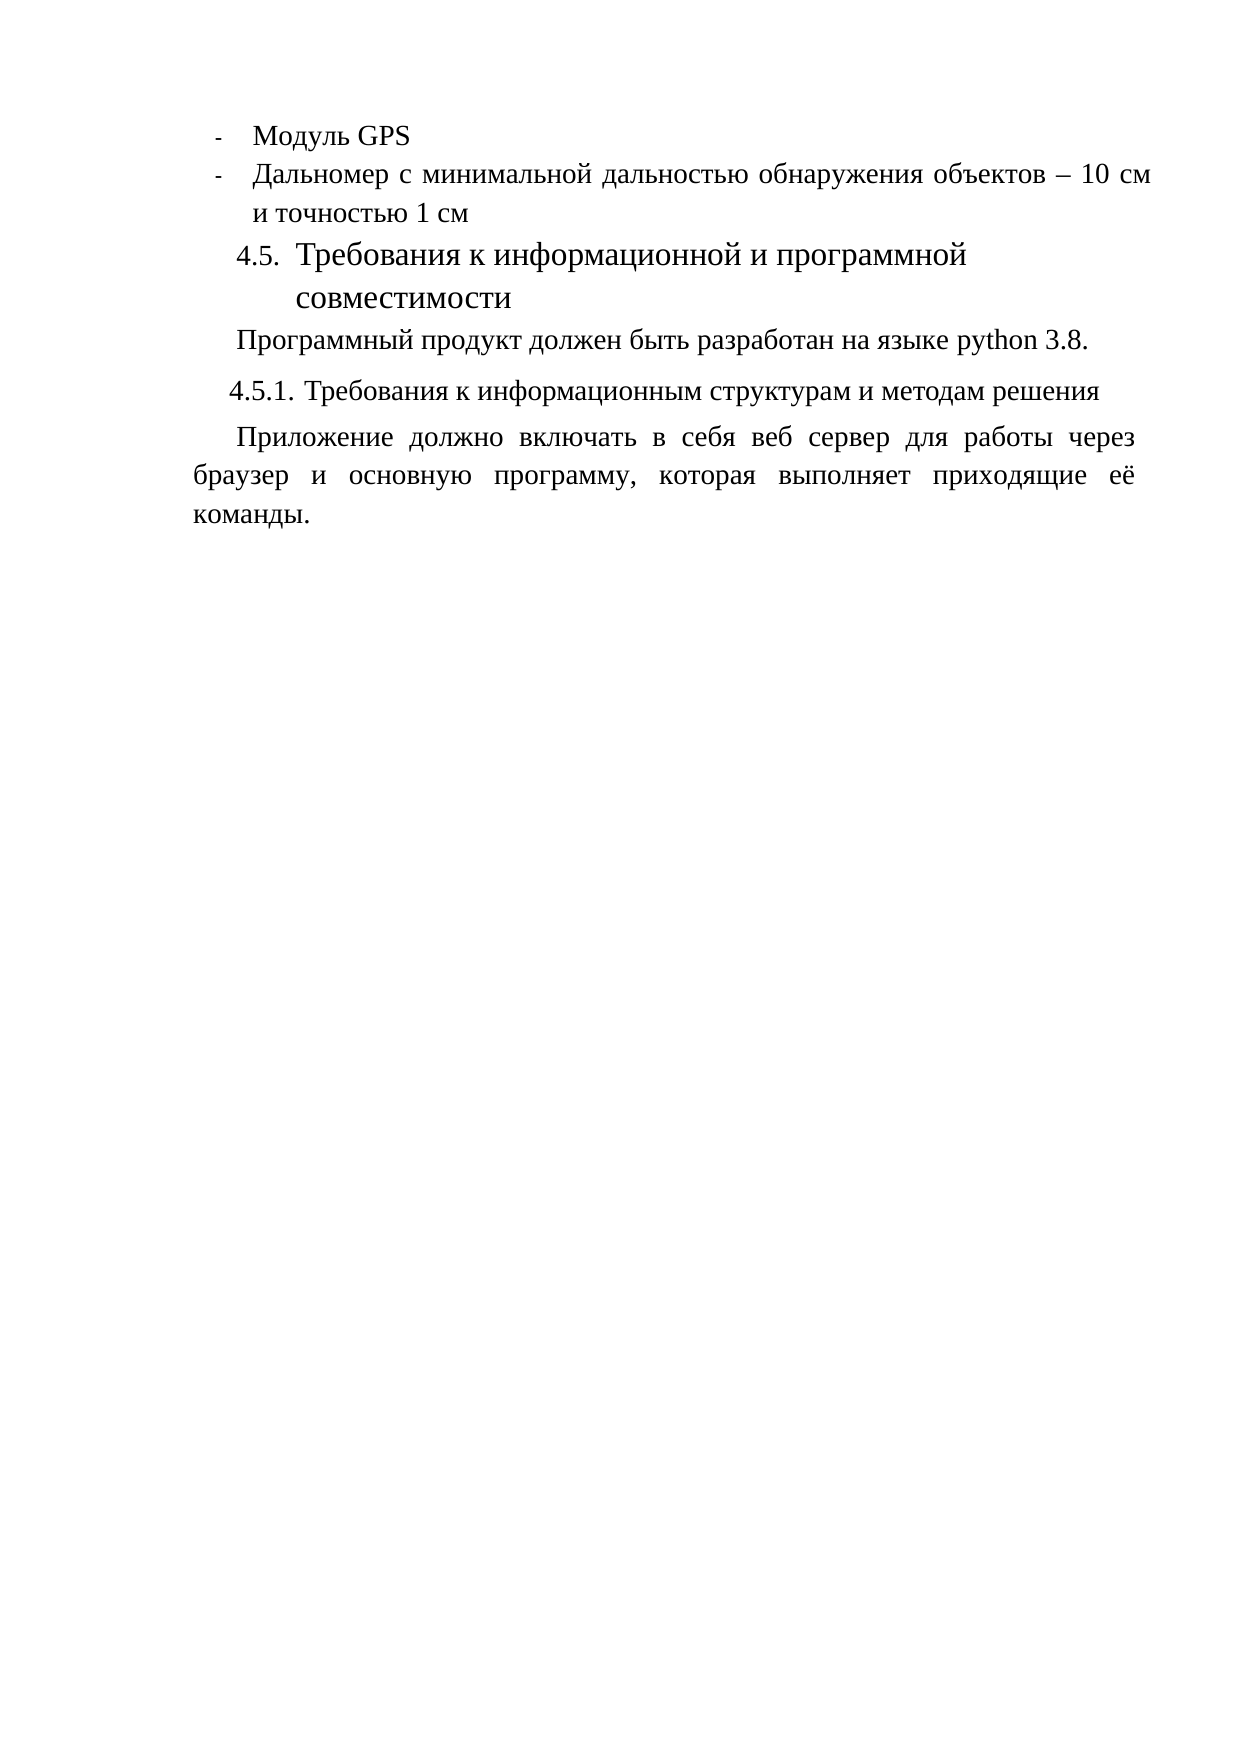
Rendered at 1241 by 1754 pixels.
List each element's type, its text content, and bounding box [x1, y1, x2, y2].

list Требования к информационным структурам и методам решения [229, 373, 1152, 406]
list Требования к информационной и программной совместимости [236, 234, 1152, 316]
list Дальномер с минимальной дальностью обнаружения объектов – 10 см и точностью 1 см [215, 157, 1152, 229]
text Программный продукт должен быть разработан на языке python 3.8. [177, 322, 1152, 355]
list Модуль GPS [215, 118, 1152, 152]
text Приложение должно включать в себя веб сервер для работы через браузер и основную программу, которая выполняет приходящие её команды. [193, 419, 1136, 529]
